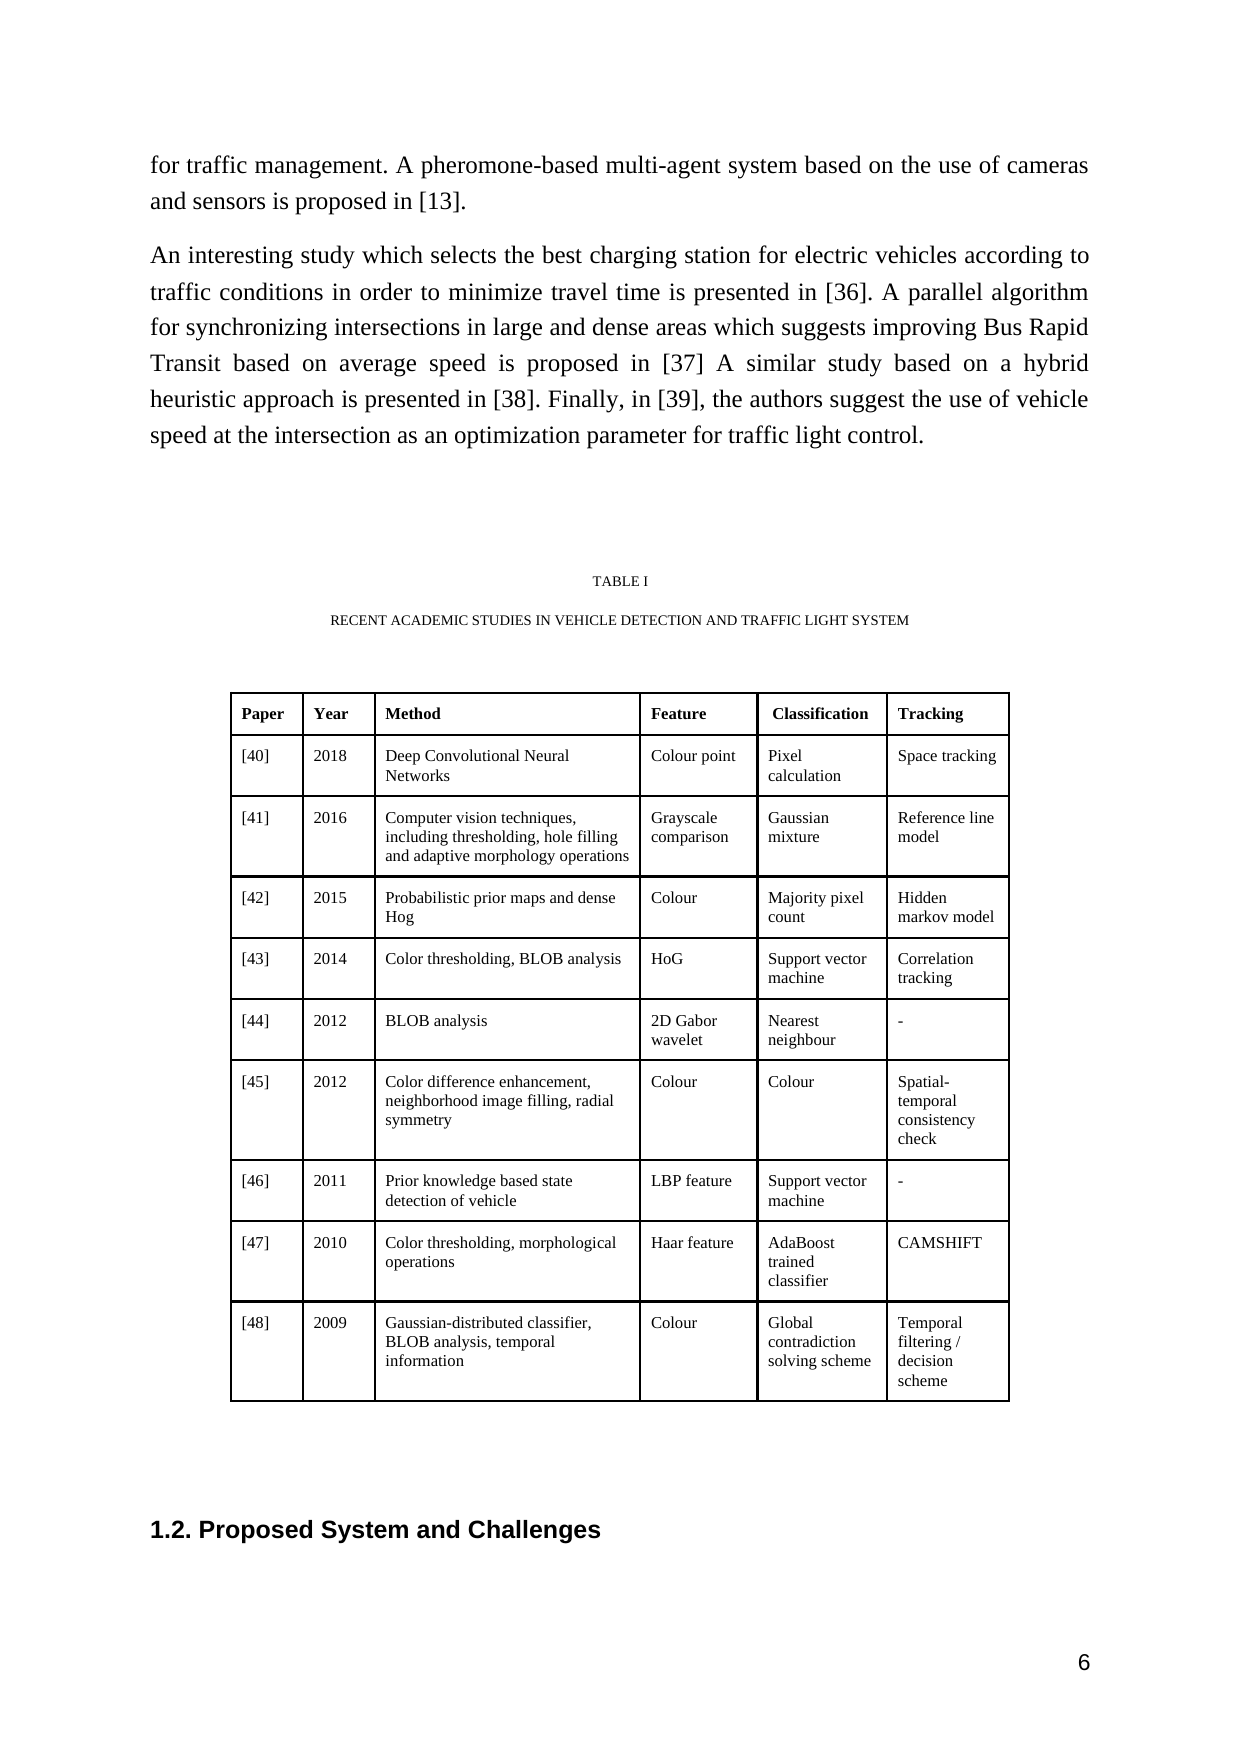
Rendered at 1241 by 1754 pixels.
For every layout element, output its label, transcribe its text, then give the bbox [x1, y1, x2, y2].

table_cell Probabilistic prior maps and dense Hog [376, 878, 639, 937]
table_cell 2018 [304, 736, 374, 795]
table_cell [48] [232, 1303, 302, 1400]
table_cell Spatial-temporal consistency check [888, 1061, 1008, 1159]
table_cell Pixel calculation [759, 736, 886, 795]
table_cell Colour [759, 1061, 886, 1159]
table_header Paper [232, 694, 302, 734]
table_cell CAMSHIFT [888, 1222, 1008, 1300]
table_cell BLOB analysis [376, 1000, 639, 1059]
table_cell Grayscale comparison [641, 797, 756, 875]
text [150, 150, 1090, 215]
table_cell 2012 [304, 1000, 374, 1059]
table_cell LBP feature [641, 1161, 756, 1220]
table_cell [47] [232, 1222, 302, 1300]
table_cell 2011 [304, 1161, 374, 1220]
table_cell - [888, 1161, 1008, 1220]
table_cell [46] [232, 1161, 302, 1220]
table_cell Deep Convolutional Neural Networks [376, 736, 639, 795]
table_cell Colour [641, 878, 756, 937]
table_cell Global contradiction solving scheme [759, 1303, 886, 1400]
table_cell Majority pixel count [759, 878, 886, 937]
table_cell Support vector machine [759, 939, 886, 998]
table_cell Support vector machine [759, 1161, 886, 1220]
table_cell Hidden markov model [888, 878, 1008, 937]
table_cell [40] [232, 736, 302, 795]
table_cell [42] [232, 878, 302, 937]
text An interesting study which selects the best charging station for electric vehicles according to traffic conditions in order to minimize travel time is presented in [36]. A parallel algorithm for synchronizing intersections in large and dense areas which suggests improving Bus Rapid Transit based on average speed is proposed in [37] A similar study based on a hybrid heuristic approach is presented in [38]. Finally, in [39], the authors suggest the use of vehicle speed at the intersection as an optimization parameter for traffic light control. [150, 241, 1090, 449]
table_cell AdaBoost trained classifier [759, 1222, 886, 1300]
table_cell 2009 [304, 1303, 374, 1400]
table_cell Correlation tracking [888, 939, 1008, 998]
table_cell Colour [641, 1061, 756, 1159]
table_cell HoG [641, 939, 756, 998]
table_cell 2D Gabor wavelet [641, 1000, 756, 1059]
table_header Feature [641, 694, 756, 734]
table_cell 2016 [304, 797, 374, 875]
table_header Year [304, 694, 374, 734]
table_cell [44] [232, 1000, 302, 1059]
table_cell Haar feature [641, 1222, 756, 1300]
table_header Method [376, 694, 639, 734]
table_cell Colour [641, 1303, 756, 1400]
table_cell 2012 [304, 1061, 374, 1159]
table_cell Color thresholding, BLOB analysis [376, 939, 639, 998]
table_cell Nearest neighbour [759, 1000, 886, 1059]
table_cell 2010 [304, 1222, 374, 1300]
table_cell Colour point [641, 736, 756, 795]
table_cell [43] [232, 939, 302, 998]
text RECENT ACADEMIC STUDIES IN VEHICLE DETECTION AND TRAFFIC LIGHT SYSTEM [150, 612, 1090, 629]
table_cell [45] [232, 1061, 302, 1159]
text TABLE I [150, 572, 1090, 589]
table_cell Color difference enhancement, neighborhood image filling, radial symmetry [376, 1061, 639, 1159]
table_cell - [888, 1000, 1008, 1059]
table_cell Temporal filtering / decision scheme [888, 1303, 1008, 1400]
table_cell Space tracking [888, 736, 1008, 795]
table_cell Gaussian mixture [759, 797, 886, 875]
table_cell [41] [232, 797, 302, 875]
table_cell 2015 [304, 878, 374, 937]
table_cell Prior knowledge based state detection of vehicle [376, 1161, 639, 1220]
table_cell Computer vision techniques, including thresholding, hole filling and adaptive morphology operations [376, 797, 639, 875]
table_cell 2014 [304, 939, 374, 998]
table_cell Reference line model [888, 797, 1008, 875]
subtitle 1.2. Proposed System and Challenges [150, 1515, 1090, 1544]
table_cell Gaussian-distributed classifier, BLOB analysis, temporal information [376, 1303, 639, 1400]
table_header Tracking [888, 694, 1008, 734]
table_cell Color thresholding, morphological operations [376, 1222, 639, 1300]
table_header Classification [759, 694, 886, 734]
